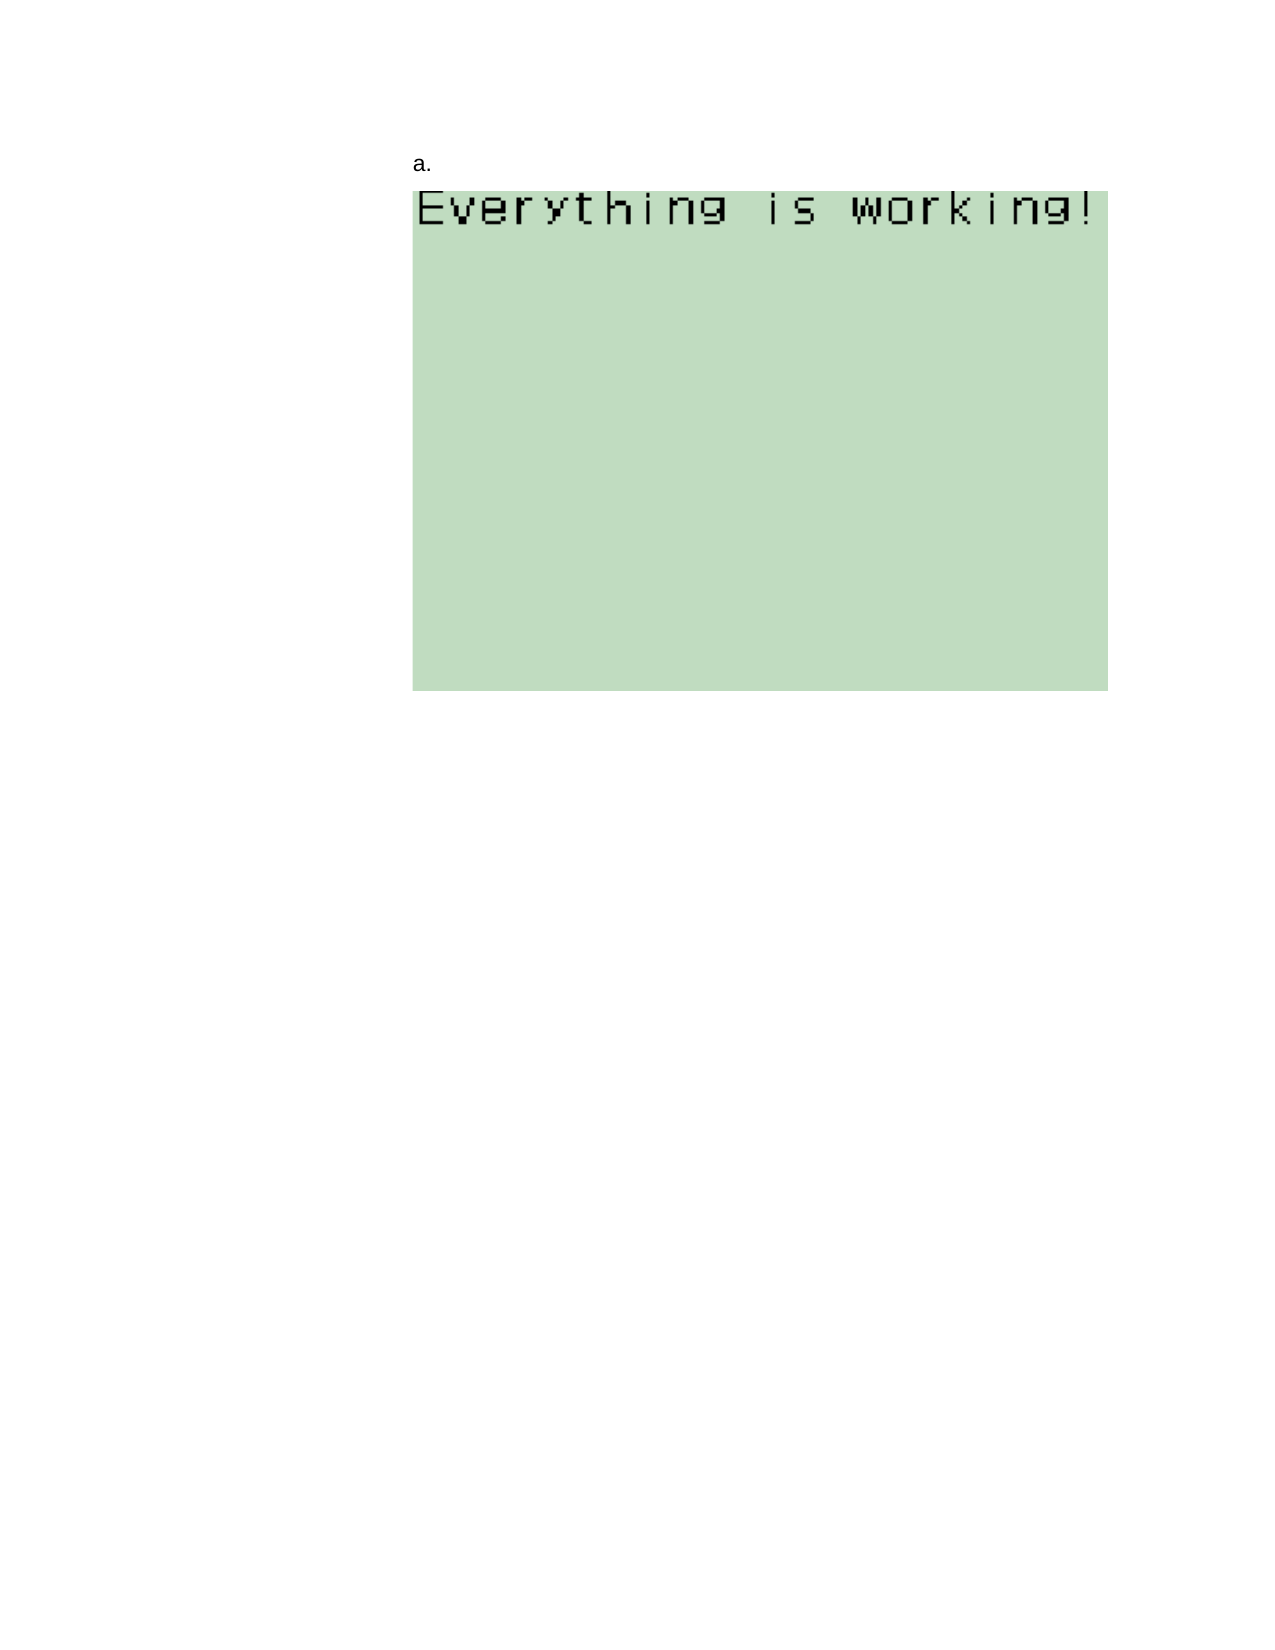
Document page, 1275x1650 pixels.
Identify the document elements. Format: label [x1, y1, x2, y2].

picture [412, 191, 1108, 691]
